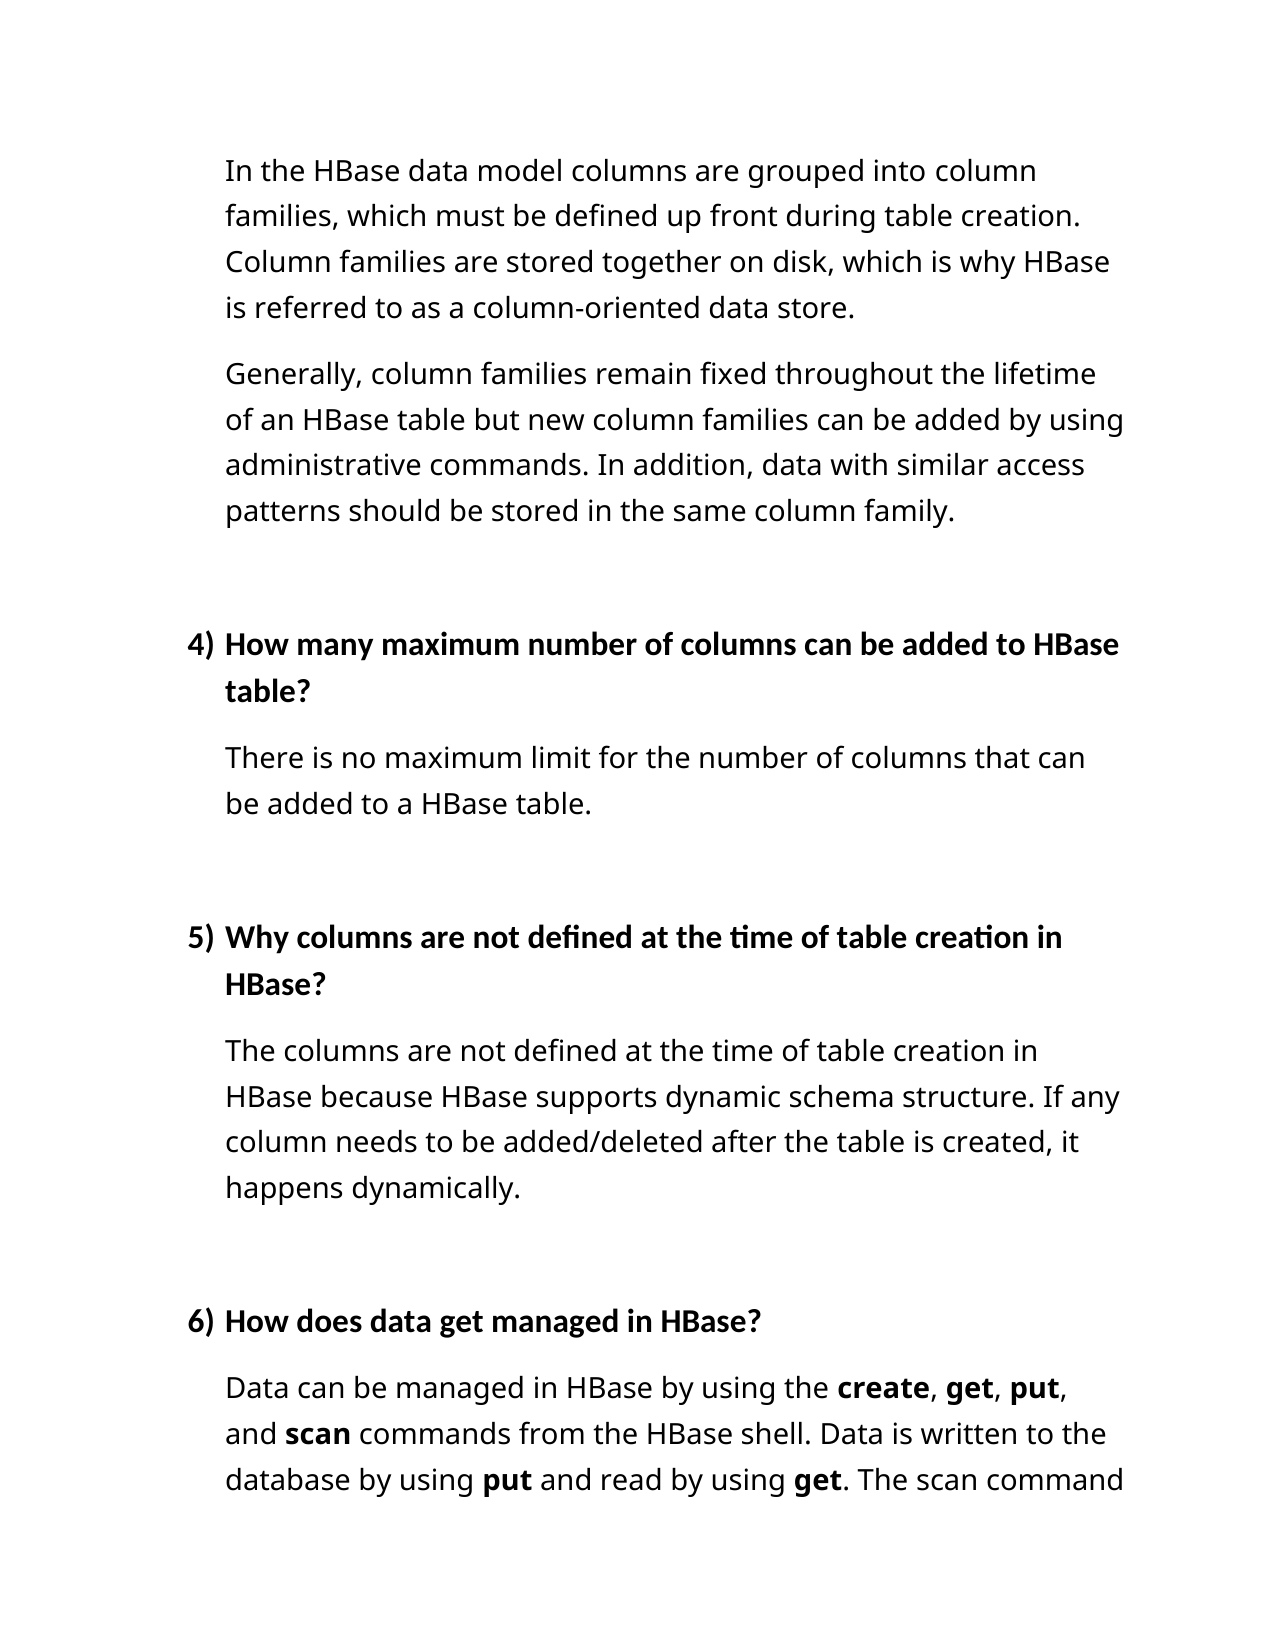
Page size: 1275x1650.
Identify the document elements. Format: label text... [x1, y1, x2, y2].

list How many maximum number of columns can be added to HBase table? [187, 623, 1125, 711]
list Why columns are not defined at the time of table creation in HBase? [187, 916, 1125, 1003]
text In the HBase data model columns are grouped into column families, which must be defined up front during table creation. Column families are stored together on disk, which is why HBase is referred to as a column-oriented data store. [225, 150, 1125, 327]
text Generally, column families remain fixed throughout the lifetime of an HBase table but new column families can be added by using administrative commands. In addition, data with similar access patterns should be stored in the same column family. [225, 353, 1125, 530]
text The columns are not defined at the time of table creation in HBase because HBase supports dynamic schema structure. If any column needs to be added/deleted after the table is created, it happens dynamically. [225, 1030, 1125, 1207]
list How does data get managed in HBase? [187, 1300, 1125, 1341]
text There is no maximum limit for the number of columns that can be added to a HBase table. [225, 737, 1125, 823]
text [225, 1368, 1125, 1499]
